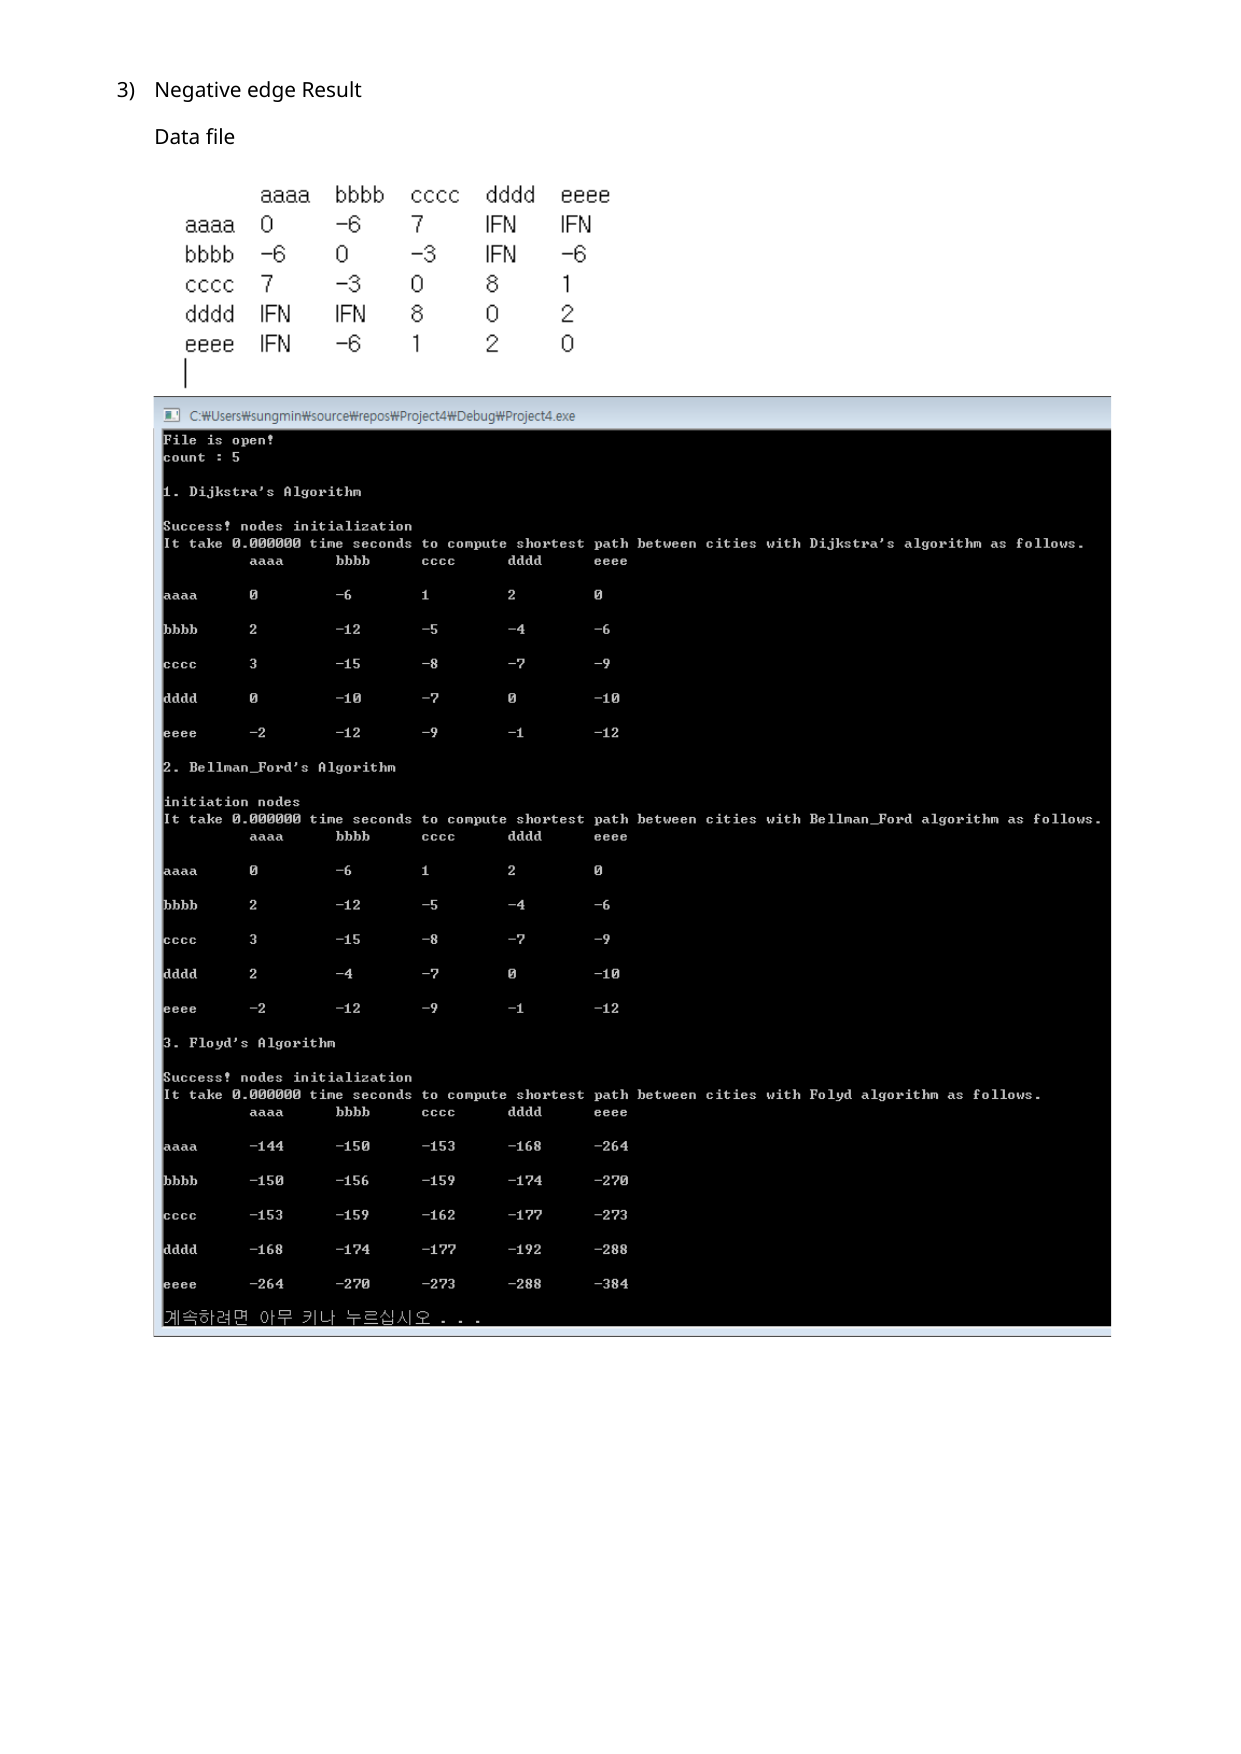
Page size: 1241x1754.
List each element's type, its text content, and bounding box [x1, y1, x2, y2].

text Data file [154, 122, 1165, 151]
list Negative edge Result [117, 75, 1165, 103]
